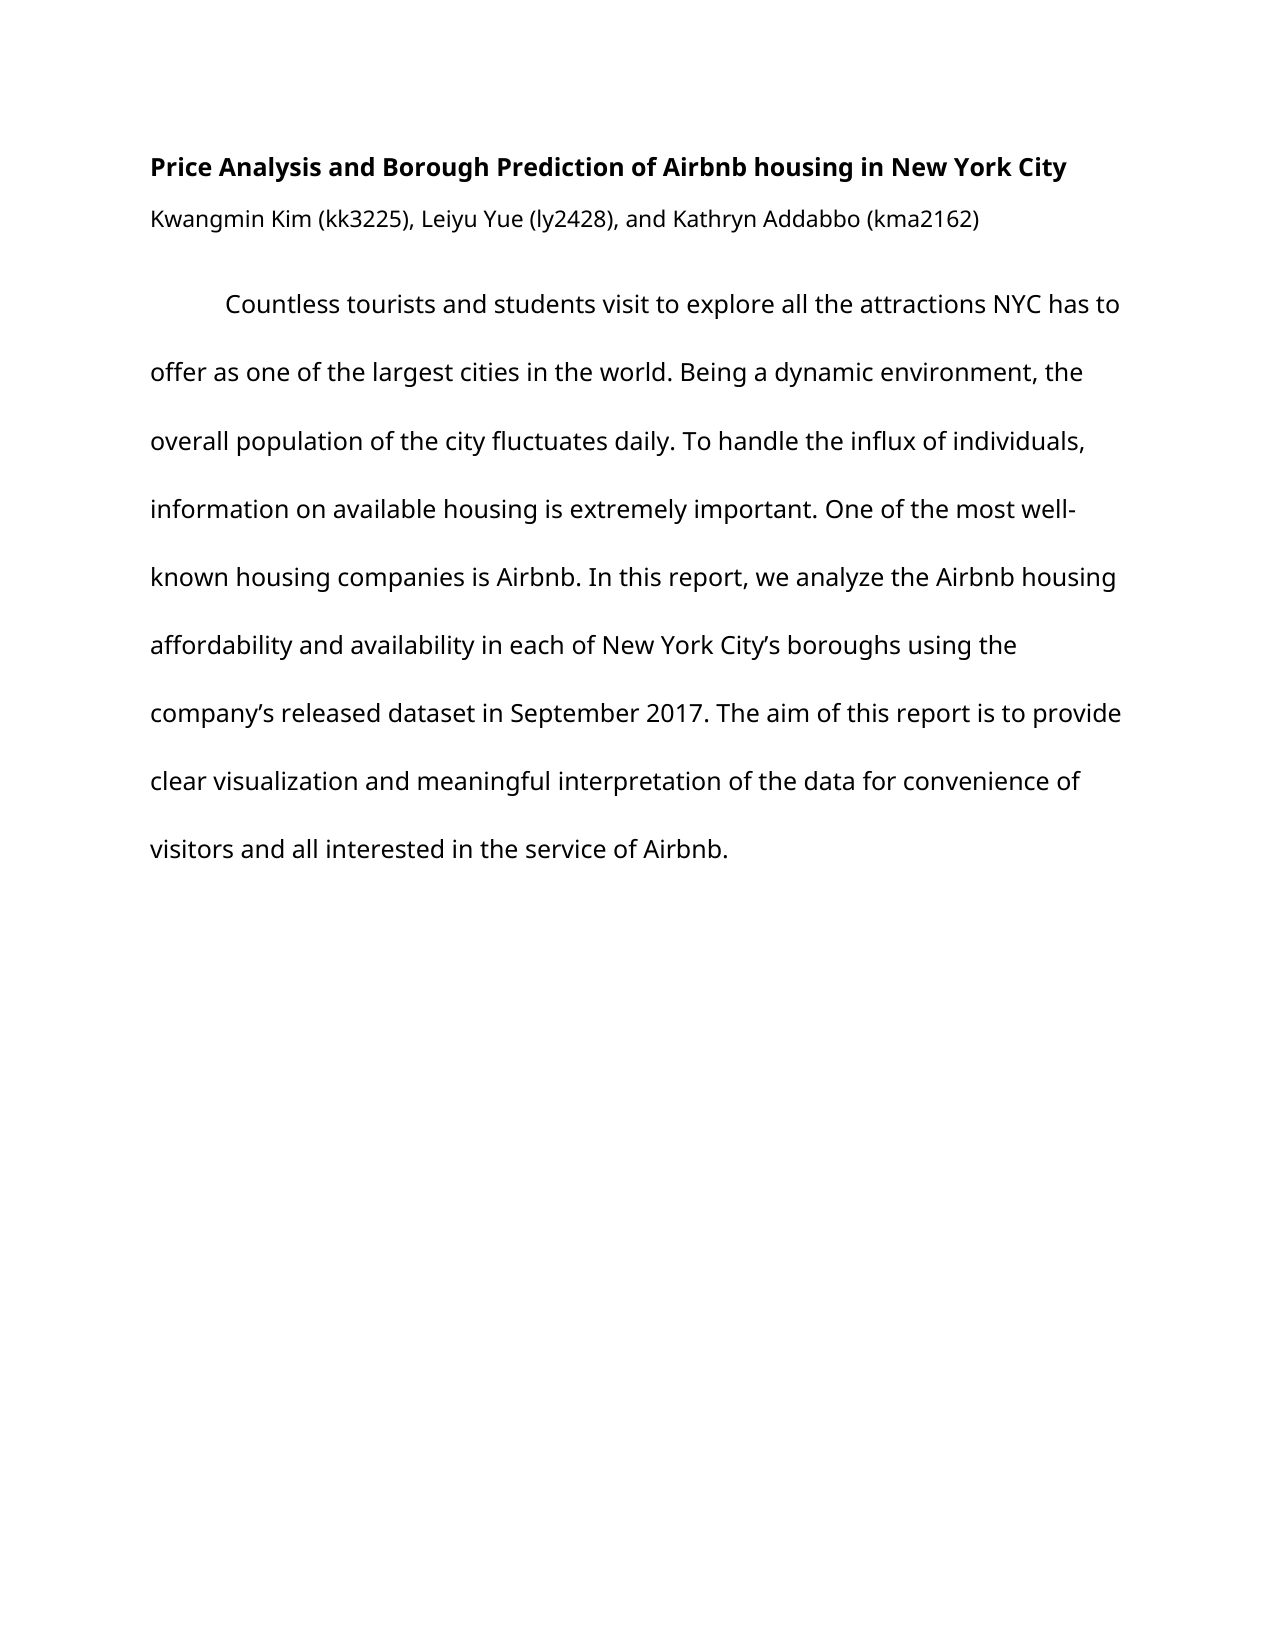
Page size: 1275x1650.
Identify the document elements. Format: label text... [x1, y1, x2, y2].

text Price Analysis and Borough Prediction of Airbnb housing in New York City [150, 150, 1125, 184]
text Countless tourists and students visit to explore all the attractions NYC has to offer as one of the largest cities in the world. Being a dynamic environment, the overall population of the city fluctuates daily. To handle the influx of individuals, information on available housing is extremely important. One of the most well-known housing companies is Airbnb. In this report, we analyze the Airbnb housing affordability and availability in each of New York City’s boroughs using the company’s released dataset in September 2017. The aim of this report is to provide clear visualization and meaningful interpretation of the data for convenience of visitors and all interested in the service of Airbnb. [150, 287, 1125, 866]
text Kwangmin Kim (kk3225), Leiyu Yue (ly2428), and Kathryn Addabbo (kma2162) [150, 203, 1125, 234]
